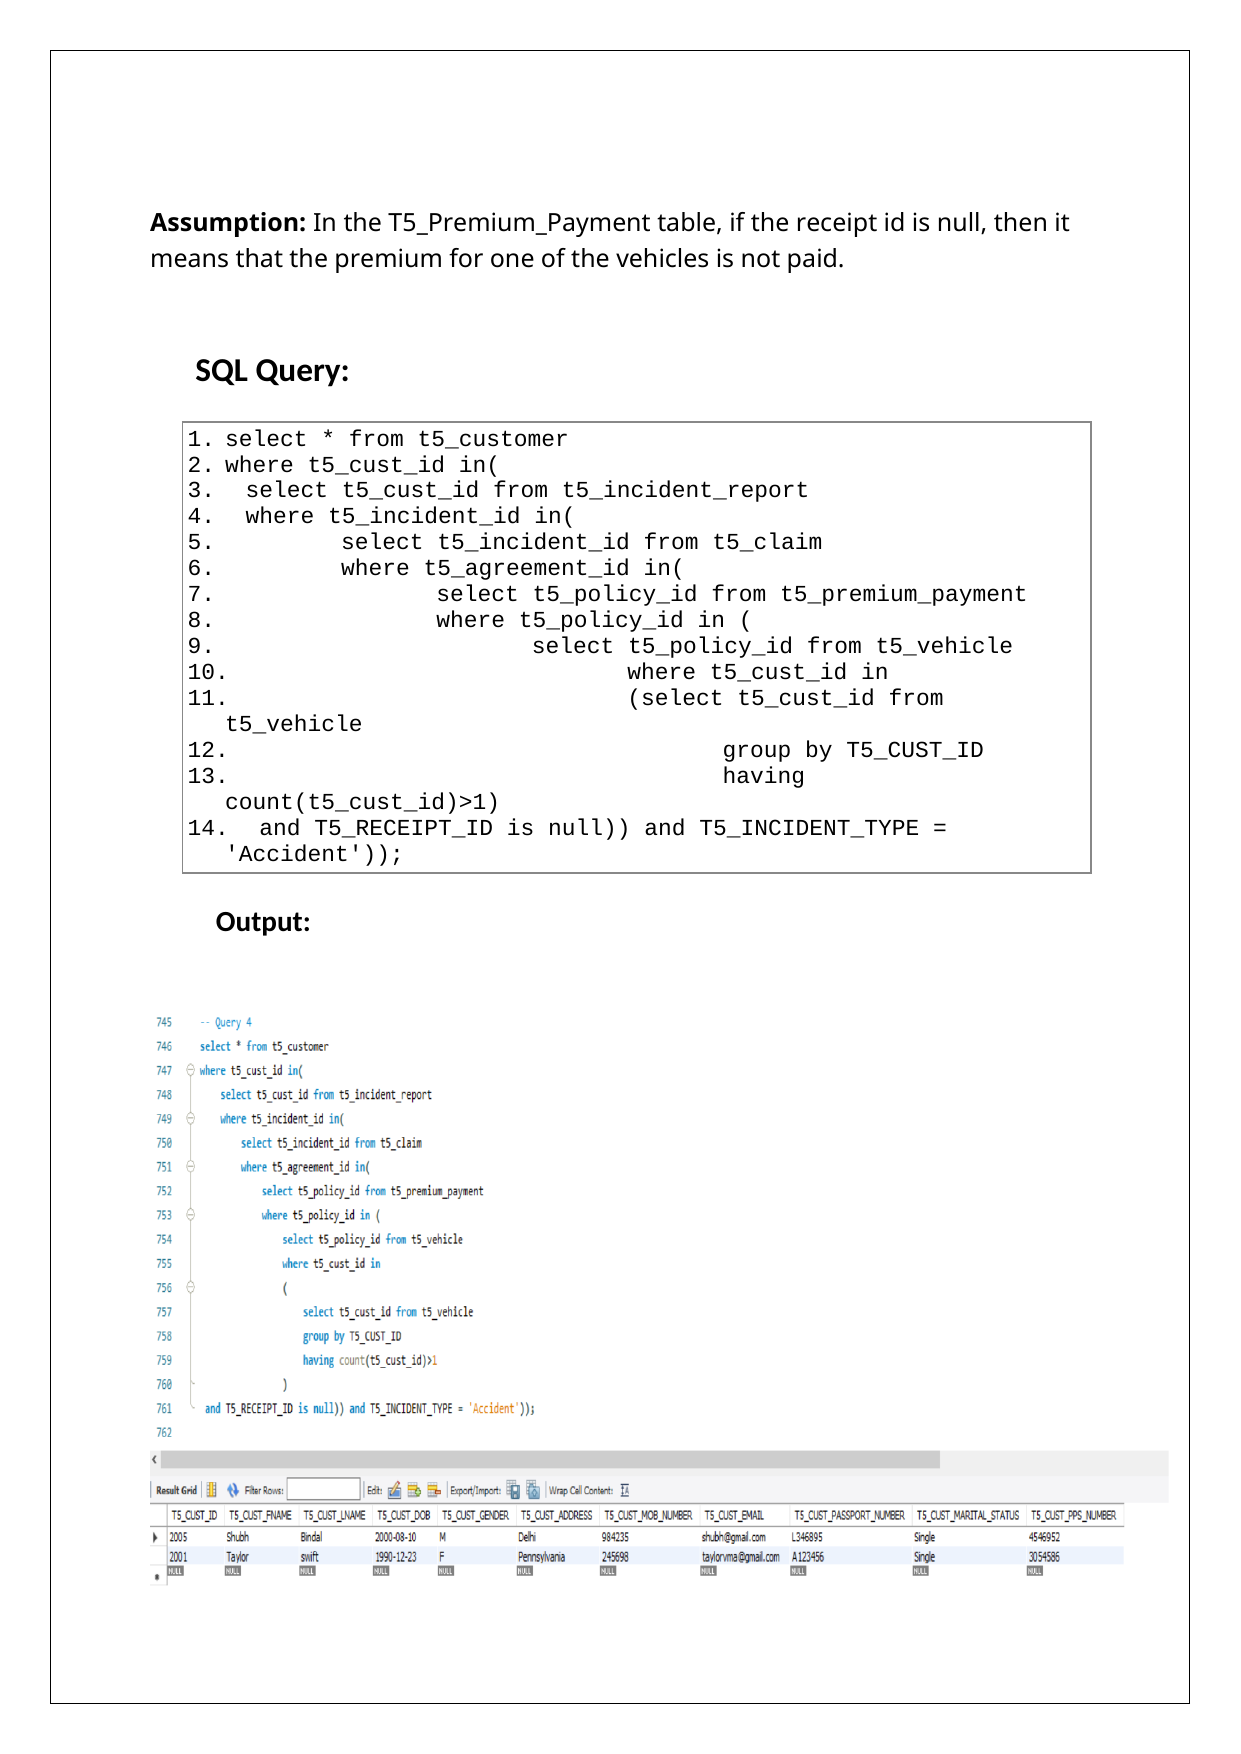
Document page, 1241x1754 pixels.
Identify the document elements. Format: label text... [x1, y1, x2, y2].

list having count(t5_cust_id)>1) [183, 758, 1090, 810]
list select t5_policy_id from t5_vehicle [183, 629, 1090, 655]
text Output: [150, 903, 1090, 938]
list select * from t5_customer [183, 423, 1090, 447]
list where t5_incident_id in( [183, 499, 1090, 525]
list group by T5_CUST_ID [183, 732, 1090, 758]
list where t5_cust_id in [183, 655, 1090, 681]
list (select t5_cust_id from t5_vehicle [183, 681, 1090, 732]
list and T5_RECEIPT_ID is null)) and T5_INCIDENT_TYPE = 'Accident')); [183, 810, 1090, 872]
list select t5_policy_id from t5_premium_payment [183, 577, 1090, 603]
list select t5_incident_id from t5_claim [183, 525, 1090, 551]
list where t5_agreement_id in( [183, 551, 1090, 577]
list where t5_cust_id in( [183, 447, 1090, 473]
text SQL Query: [150, 349, 1090, 390]
list select t5_cust_id from t5_incident_report [183, 473, 1090, 499]
picture [150, 1011, 1169, 1597]
text Assumption: In the T5_Premium_Payment table, if the receipt id is null, then it means that the premium for one of the vehicles is not paid. [150, 204, 1090, 275]
list where t5_policy_id in ( [183, 603, 1090, 629]
